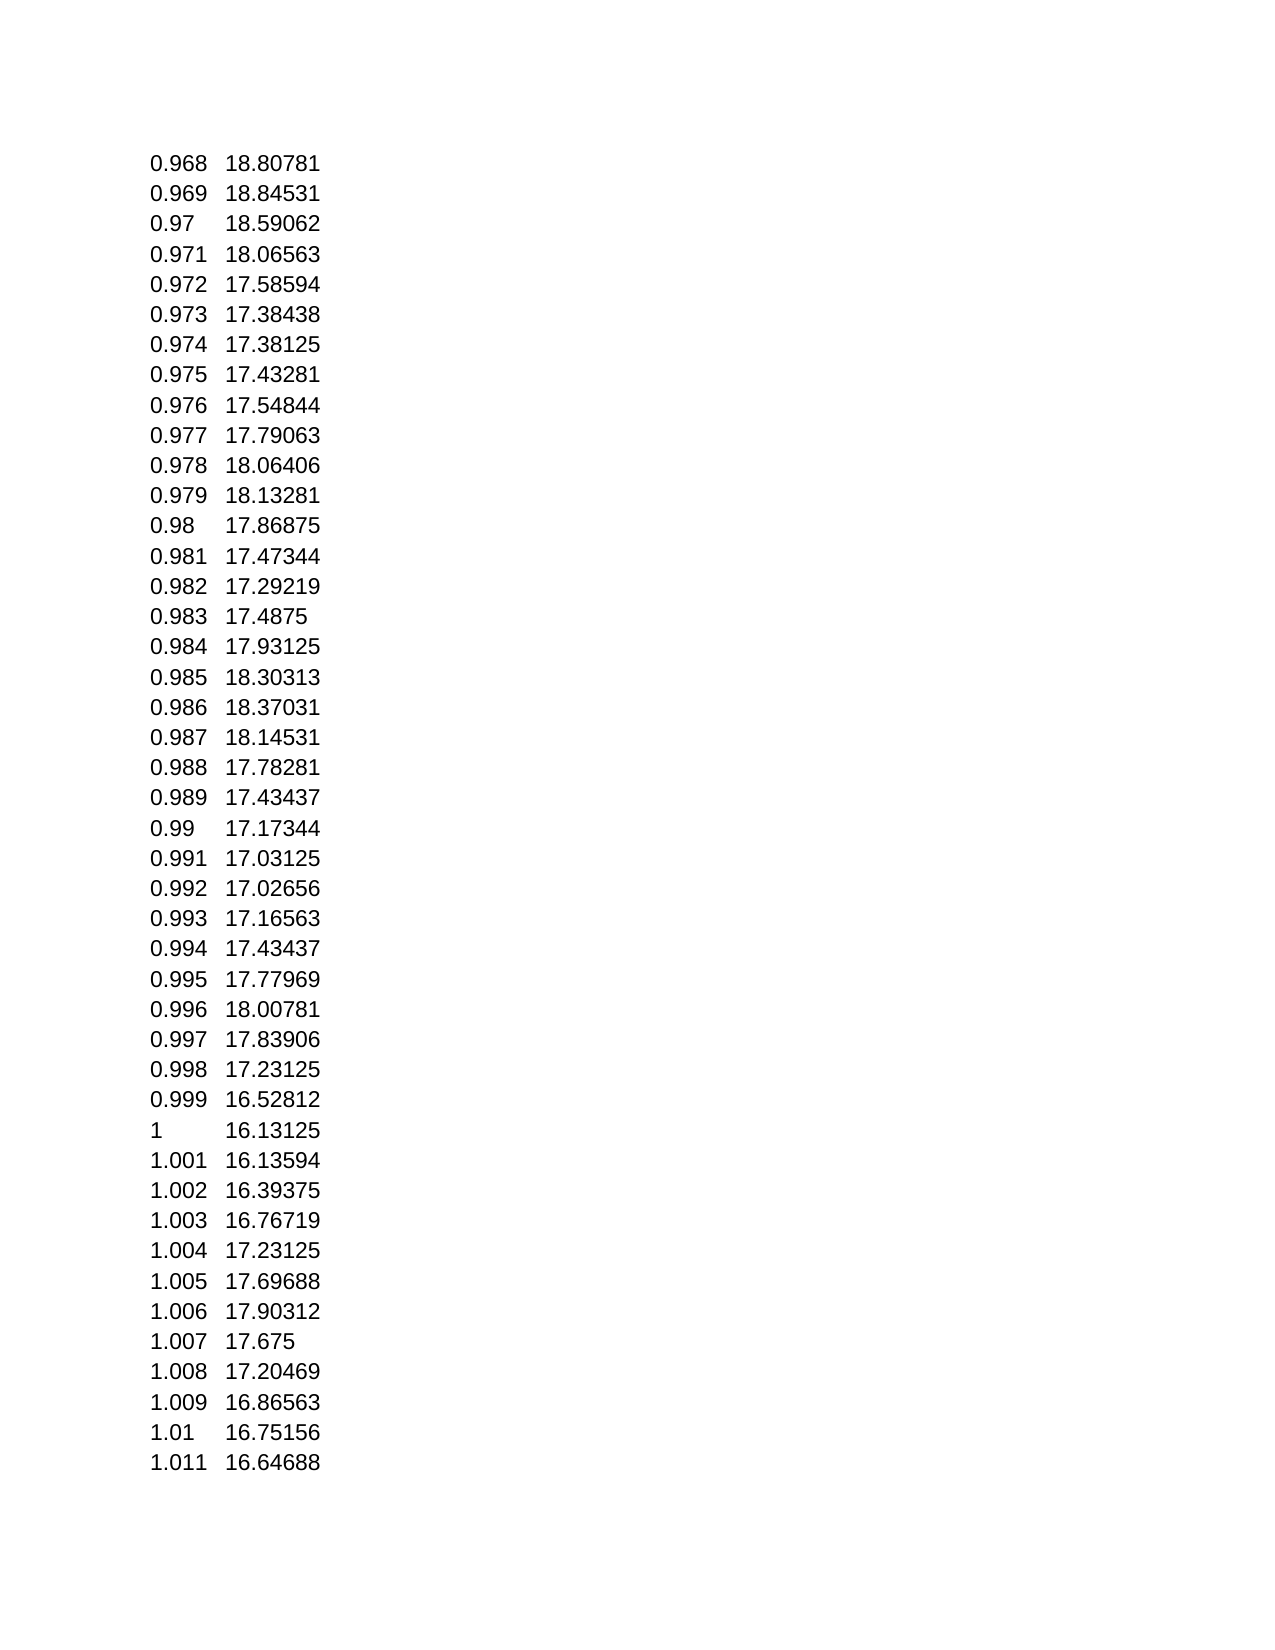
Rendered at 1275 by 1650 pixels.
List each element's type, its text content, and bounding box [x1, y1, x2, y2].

text 0.989 17.43437 [150, 784, 1125, 811]
text 1.004 17.23125 [150, 1237, 1125, 1264]
text 0.985 18.30313 [150, 663, 1125, 690]
text 1.009 16.86563 [150, 1388, 1125, 1415]
text 0.979 18.13281 [150, 482, 1125, 509]
text 0.972 17.58594 [150, 271, 1125, 297]
text 0.99 17.17344 [150, 814, 1125, 841]
text 0.994 17.43437 [150, 935, 1125, 962]
text 1.006 17.90312 [150, 1298, 1125, 1324]
text 0.97 18.59062 [150, 210, 1125, 237]
text 1.002 16.39375 [150, 1177, 1125, 1203]
text 0.969 18.84531 [150, 180, 1125, 207]
text 0.982 17.29219 [150, 573, 1125, 599]
text 0.997 17.83906 [150, 1026, 1125, 1052]
text 0.976 17.54844 [150, 392, 1125, 418]
text 0.987 18.14531 [150, 724, 1125, 750]
text 0.968 18.80781 [150, 150, 1125, 176]
text 1.001 16.13594 [150, 1147, 1125, 1173]
text 1.011 16.64688 [150, 1449, 1125, 1475]
text 0.977 17.79063 [150, 422, 1125, 448]
text 1.008 17.20469 [150, 1358, 1125, 1385]
text 0.984 17.93125 [150, 633, 1125, 660]
text 0.999 16.52812 [150, 1086, 1125, 1113]
text 0.983 17.4875 [150, 603, 1125, 629]
text 0.986 18.37031 [150, 694, 1125, 720]
text 0.995 17.77969 [150, 966, 1125, 992]
text 1 16.13125 [150, 1117, 1125, 1143]
text 0.971 18.06563 [150, 241, 1125, 267]
text 1.007 17.675 [150, 1328, 1125, 1354]
text 0.991 17.03125 [150, 845, 1125, 871]
text 1.003 16.76719 [150, 1207, 1125, 1234]
text 0.975 17.43281 [150, 361, 1125, 388]
text 1.005 17.69688 [150, 1268, 1125, 1294]
text 0.978 18.06406 [150, 452, 1125, 478]
text 0.998 17.23125 [150, 1056, 1125, 1083]
text 0.973 17.38438 [150, 301, 1125, 327]
text 0.993 17.16563 [150, 905, 1125, 932]
text 0.981 17.47344 [150, 543, 1125, 569]
text 0.996 18.00781 [150, 996, 1125, 1022]
text 0.974 17.38125 [150, 331, 1125, 358]
text 0.988 17.78281 [150, 754, 1125, 781]
text 0.992 17.02656 [150, 875, 1125, 901]
text 0.98 17.86875 [150, 512, 1125, 539]
text 1.01 16.75156 [150, 1419, 1125, 1445]
